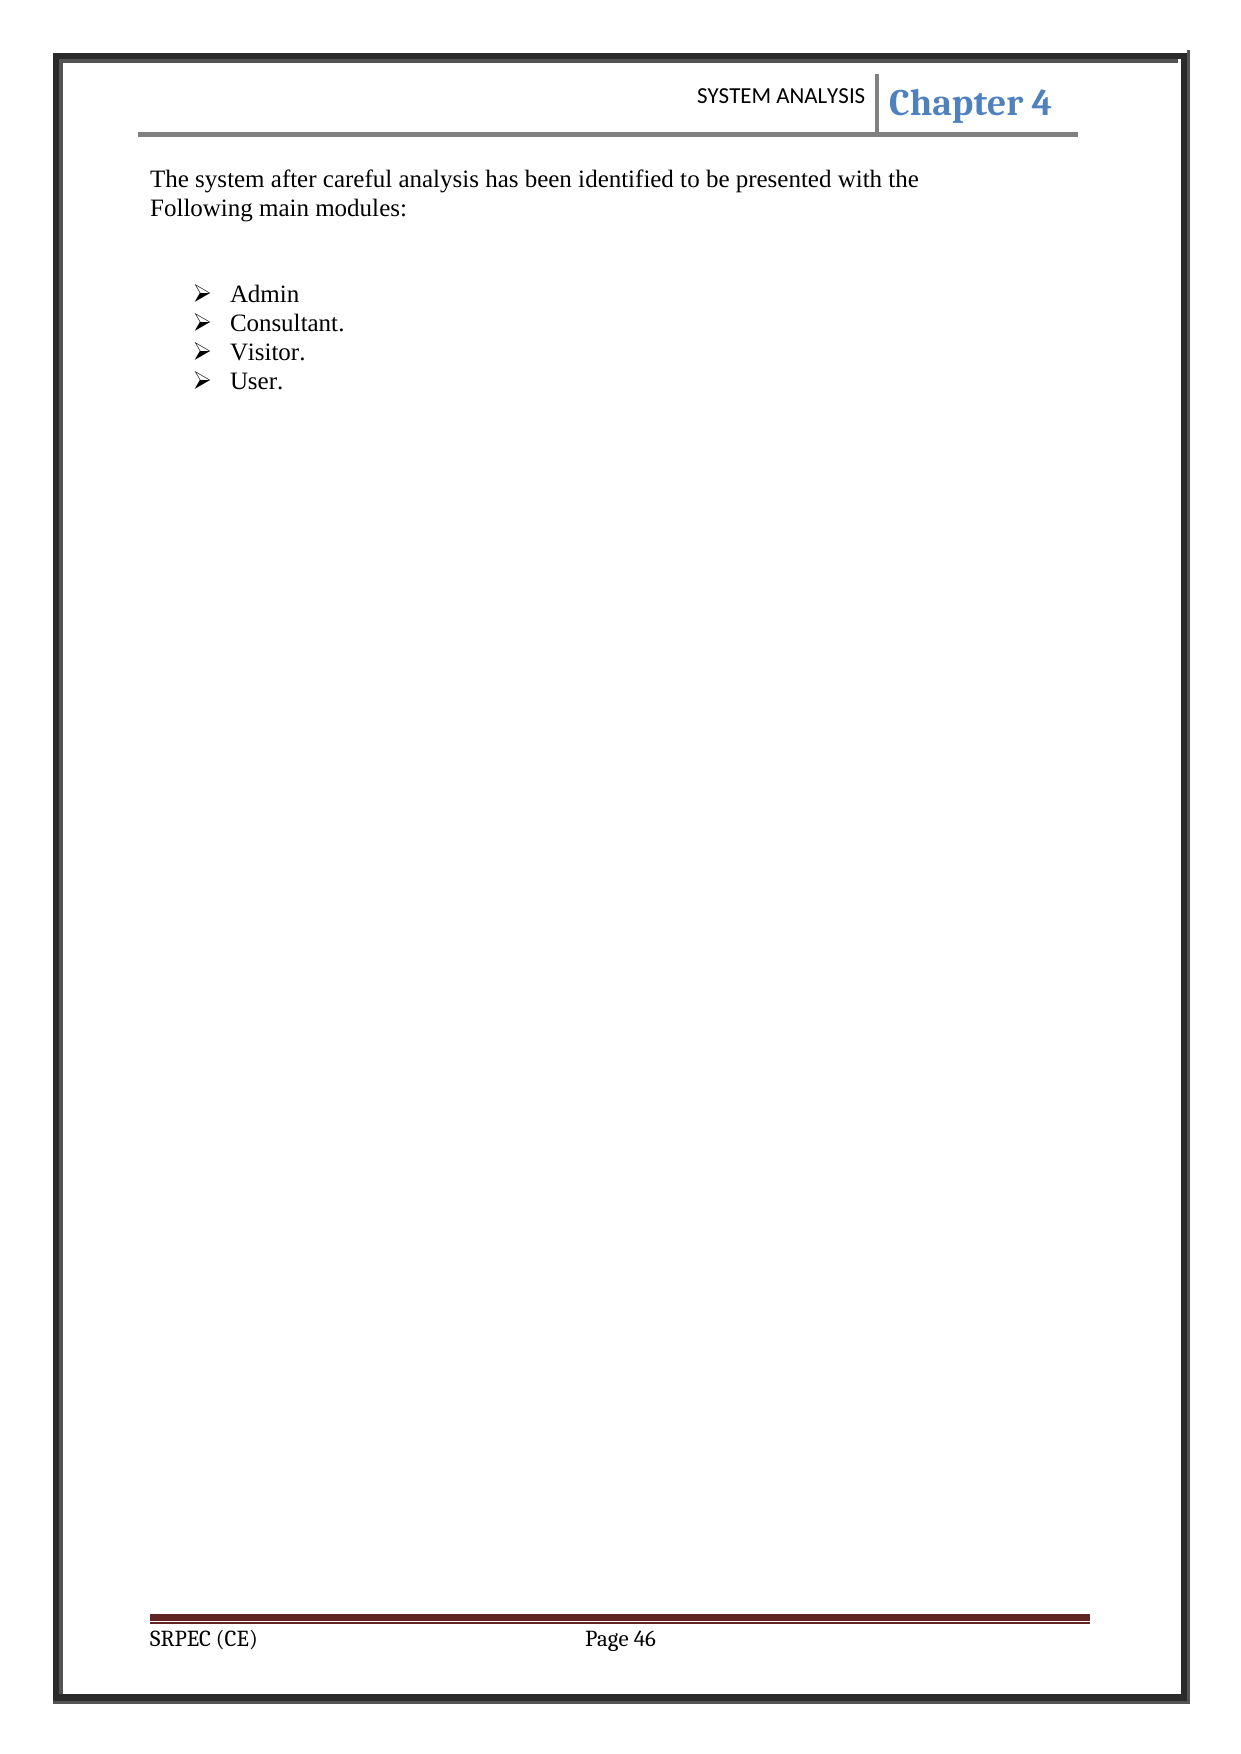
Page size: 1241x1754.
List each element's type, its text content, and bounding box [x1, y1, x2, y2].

text The system after careful analysis has been identified to be presented with the [150, 164, 1090, 193]
text Following main modules: [150, 193, 1090, 222]
list Admin [192, 279, 1090, 308]
list User. [192, 366, 1090, 394]
list Consultant. [192, 308, 1090, 337]
list Visitor. [192, 337, 1090, 366]
